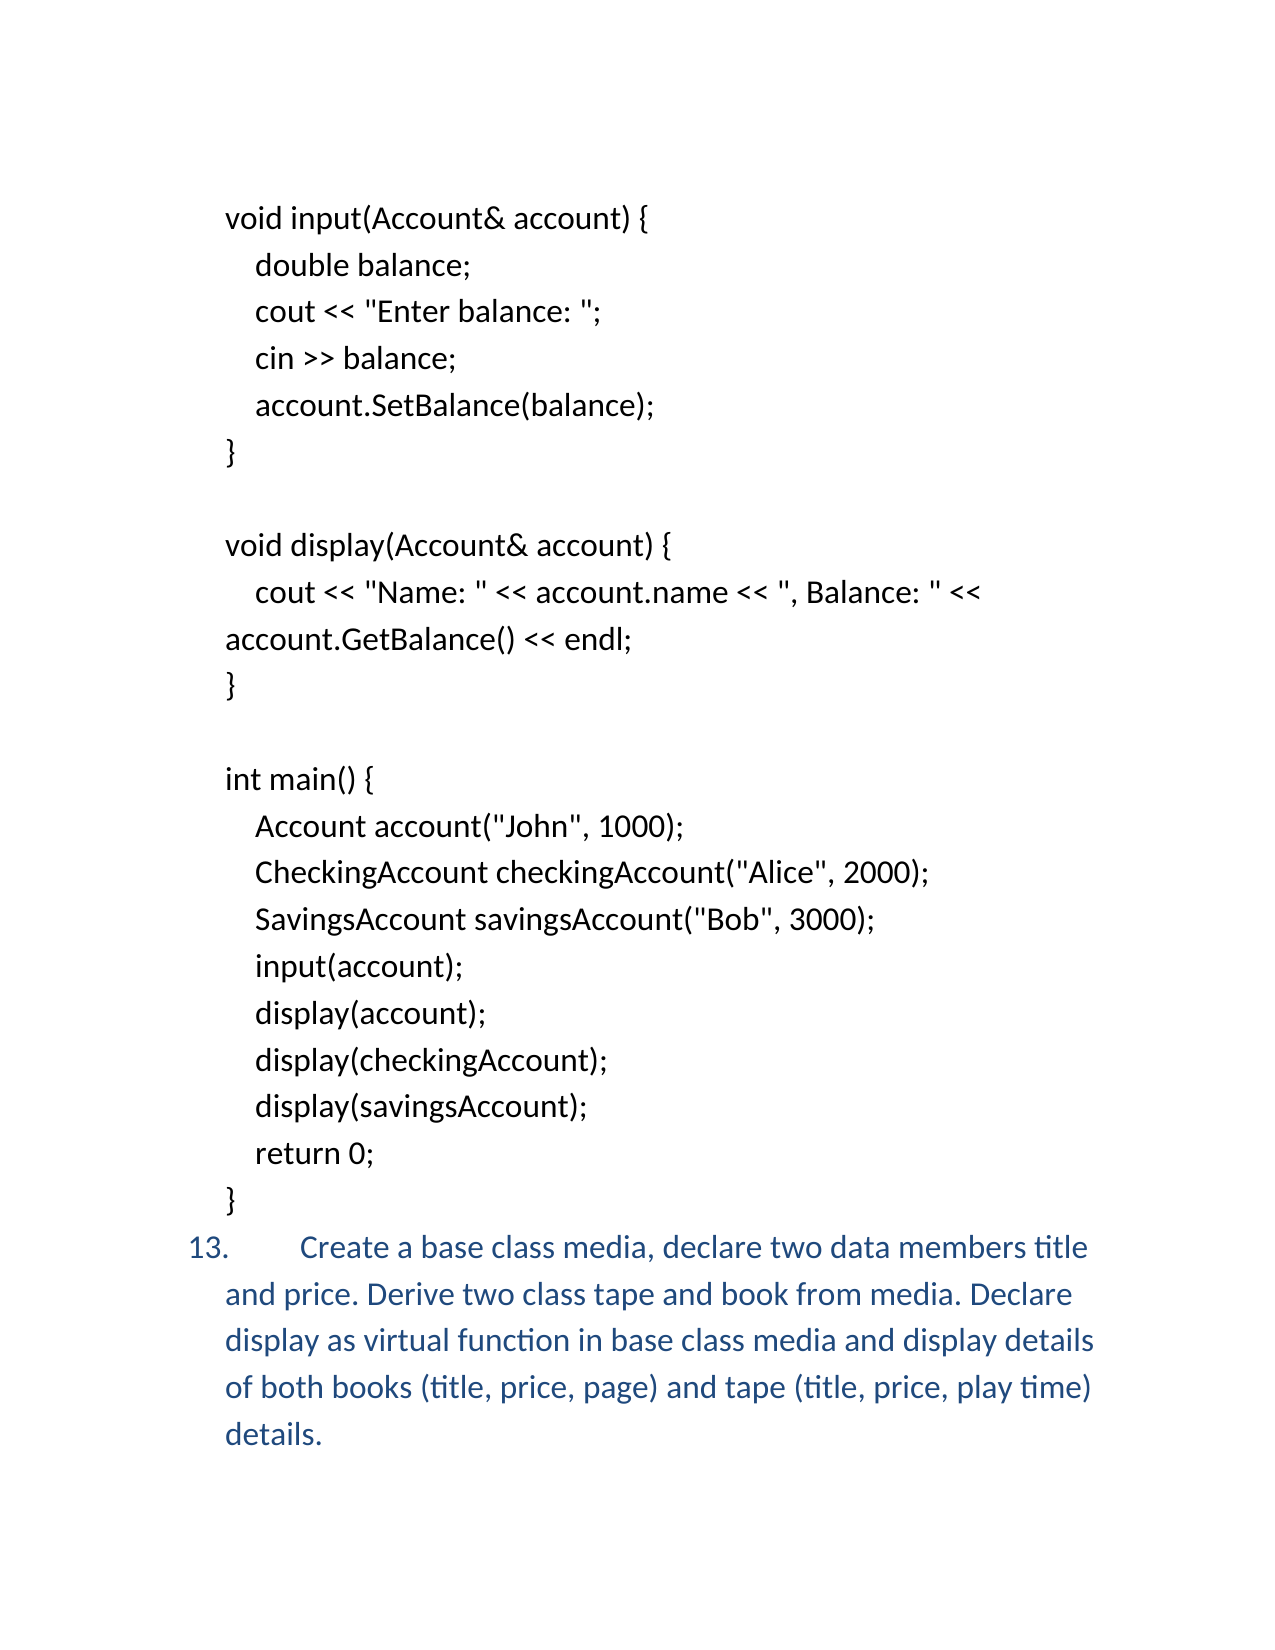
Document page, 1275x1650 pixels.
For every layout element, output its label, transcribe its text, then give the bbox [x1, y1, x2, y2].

list return 0; [225, 1132, 1125, 1173]
list cout << "Name: " << account.name << ", Balance: " << account.GetBalance() << endl; [225, 571, 1125, 658]
list input(account); [225, 945, 1125, 986]
list } [225, 664, 1125, 705]
list display(checkingAccount); [225, 1039, 1125, 1079]
list display(savingsAccount); [225, 1085, 1125, 1126]
list } [225, 431, 1125, 471]
list int main() { [225, 758, 1125, 799]
list double balance; [225, 243, 1125, 284]
list Create a base class media, declare two data members title and price. Derive two class tape and book from media. Declare display as virtual function in base class media and display details of both books (title, price, page) and tape (title, price, play time) details. [187, 1226, 1125, 1453]
list CheckingAccount checkingAccount("Alice", 2000); [225, 852, 1125, 892]
list Account account("John", 1000); [225, 805, 1125, 846]
list cin >> balance; [225, 337, 1125, 378]
list account.SetBalance(balance); [225, 384, 1125, 424]
list void display(Account& account) { [225, 524, 1125, 565]
list display(account); [225, 992, 1125, 1033]
list void input(Account& account) { [225, 197, 1125, 237]
list } [225, 1179, 1125, 1220]
list cout << "Enter balance: "; [225, 290, 1125, 331]
list SavingsAccount savingsAccount("Bob", 3000); [225, 898, 1125, 939]
